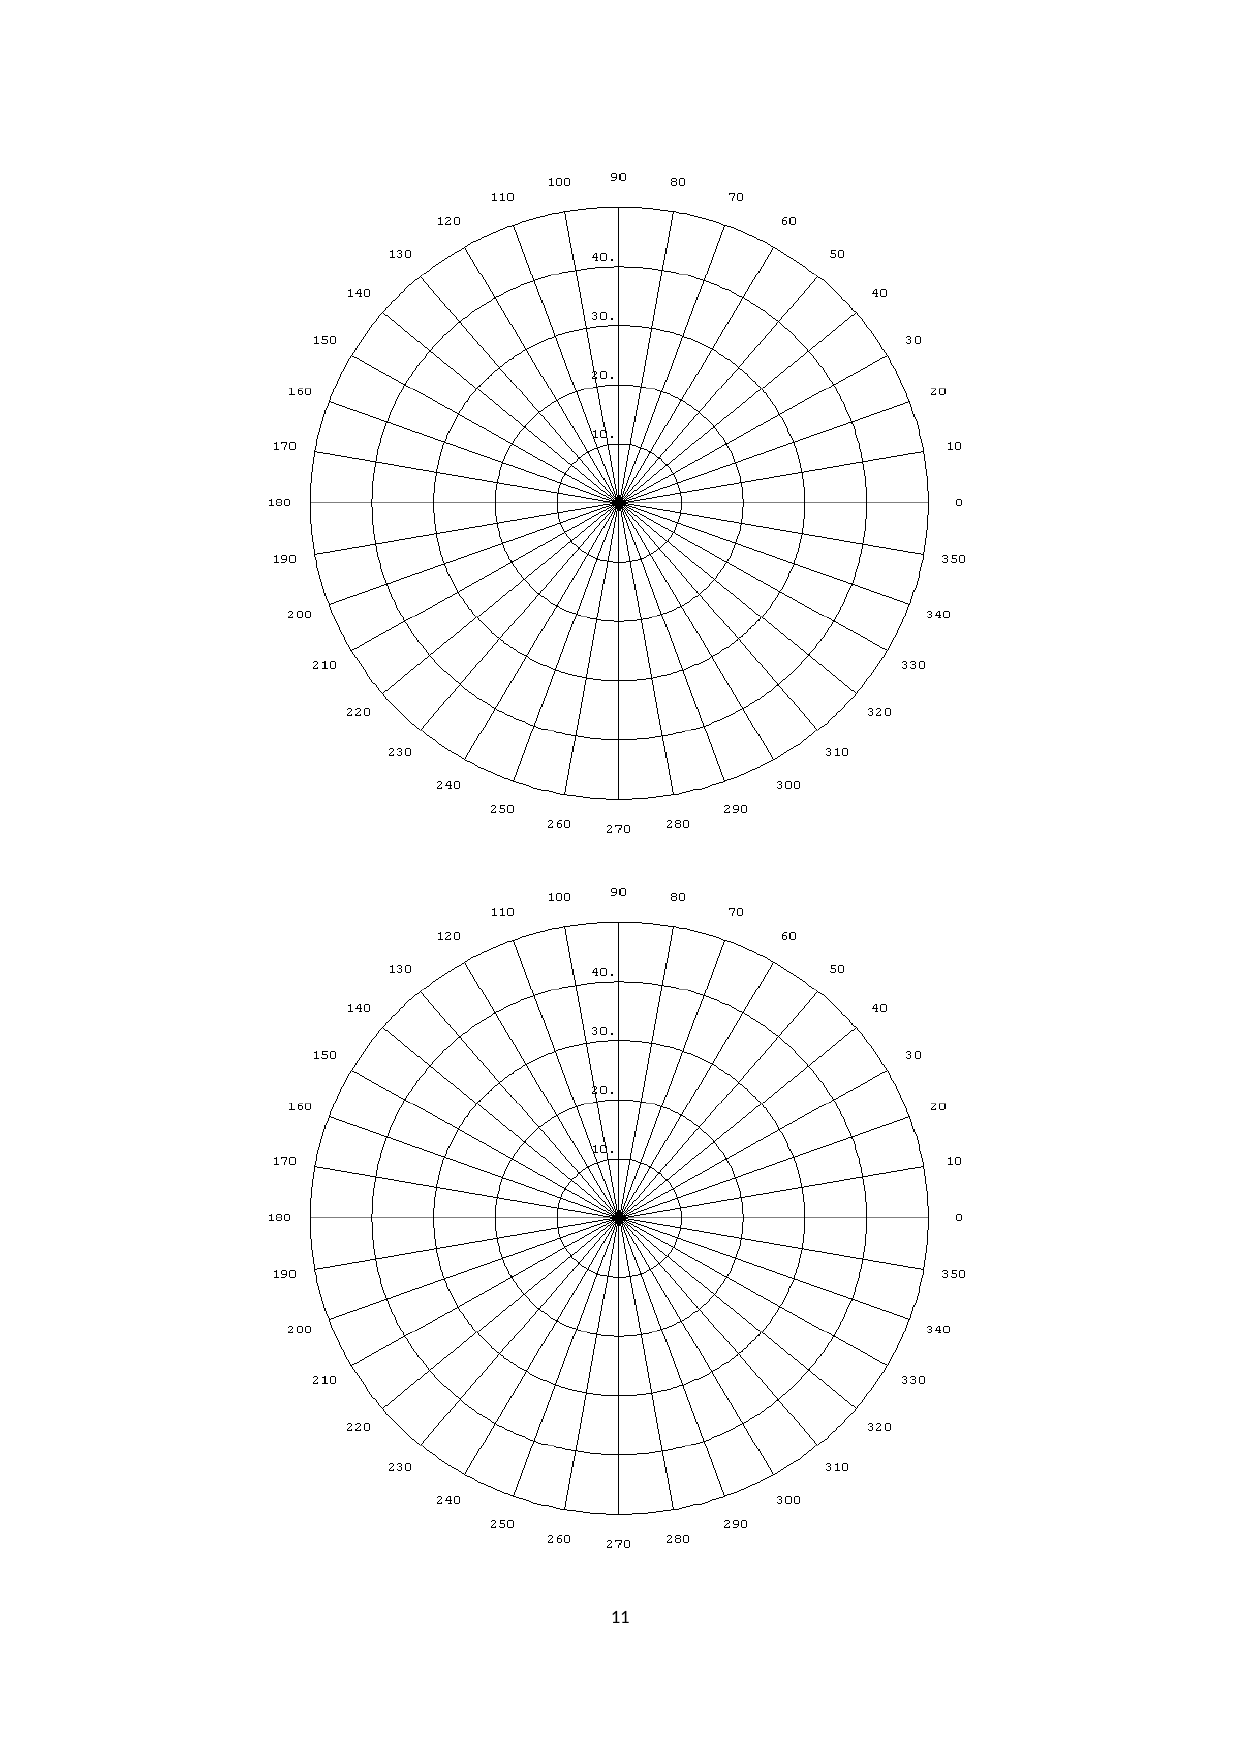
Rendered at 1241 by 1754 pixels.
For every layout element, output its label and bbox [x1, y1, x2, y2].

picture [263, 877, 977, 1560]
picture [263, 162, 977, 845]
